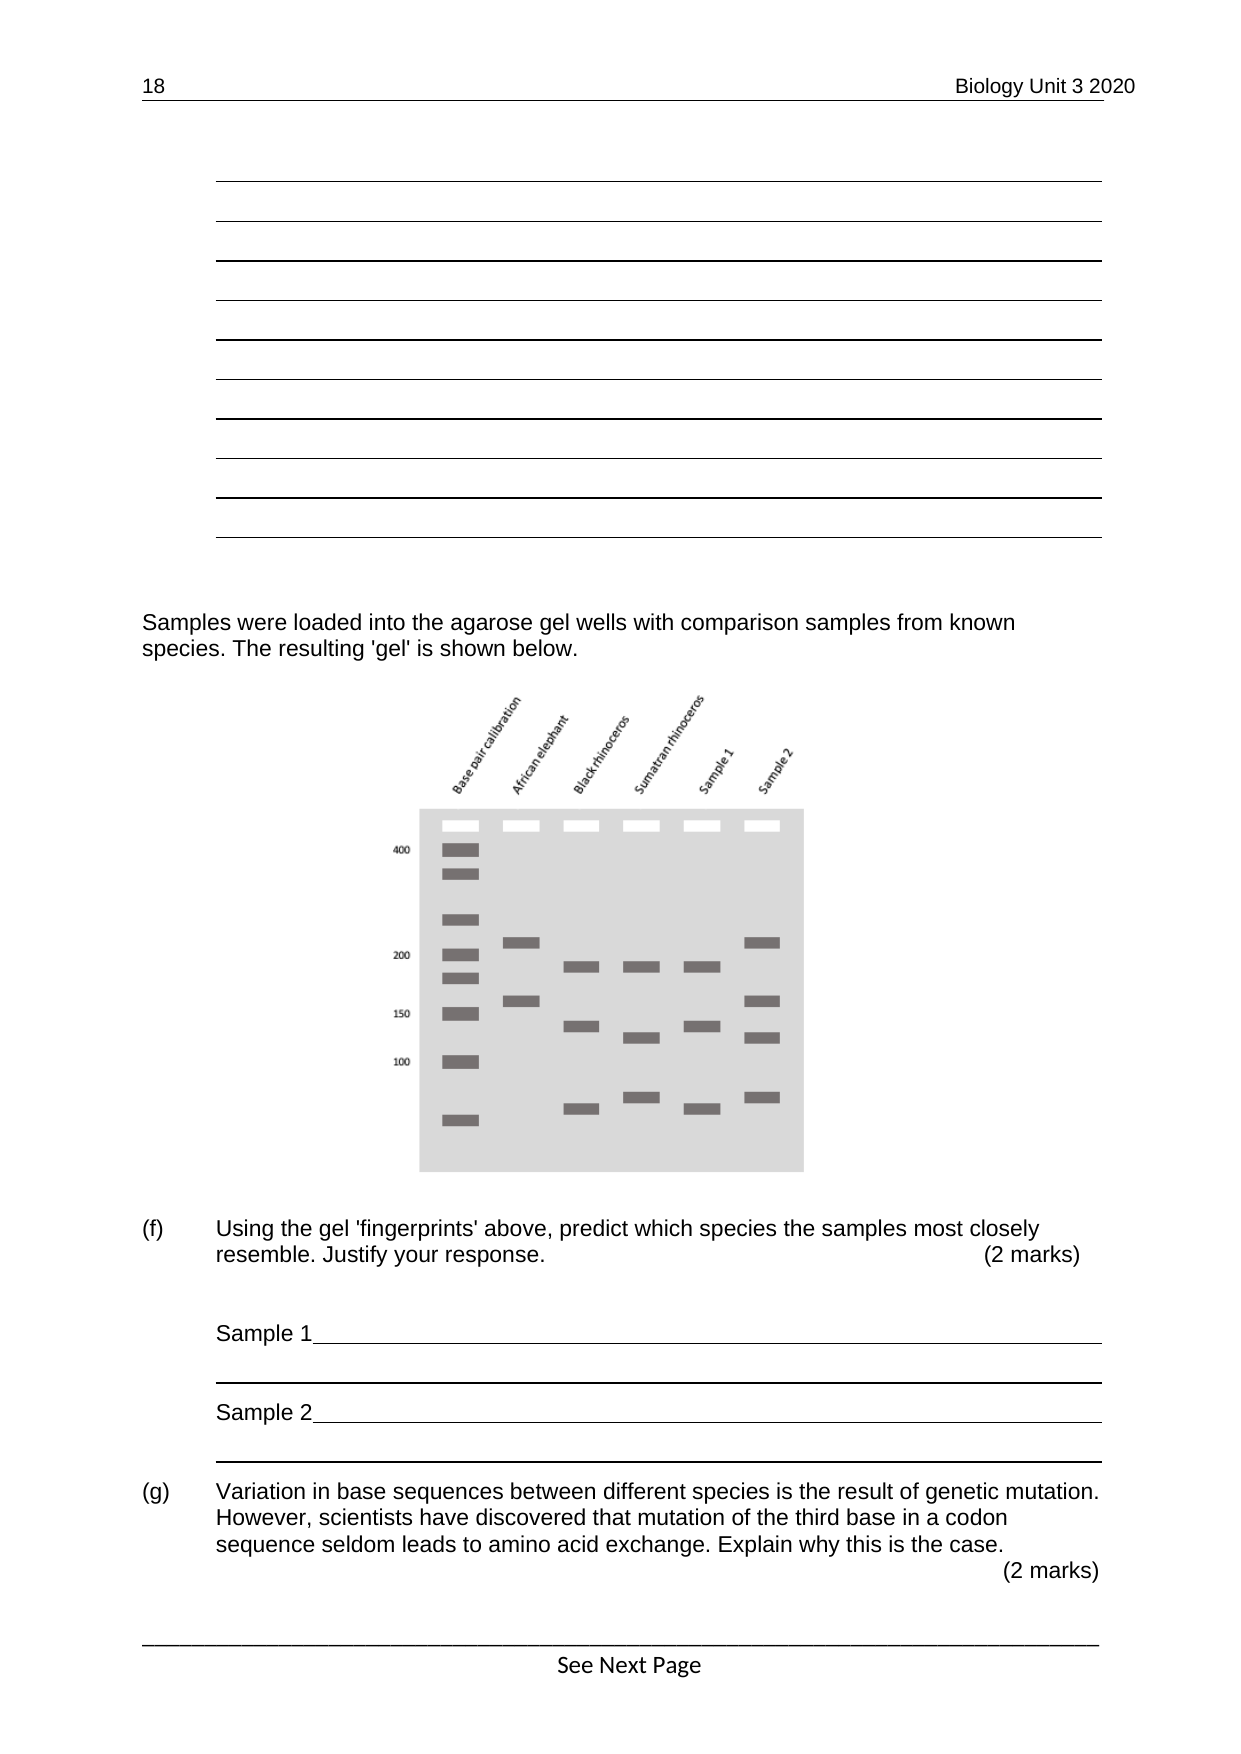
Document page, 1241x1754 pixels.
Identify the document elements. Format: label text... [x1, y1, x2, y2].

text (f) Using the gel 'fingerprints' above, predict which species the samples most closely resemble. Justify your response. (2 marks) [142, 1215, 1104, 1267]
text Sample 2 [142, 1399, 1104, 1465]
text (g) Variation in base sequences between different species is the result of genetic mutation. However, scientists have discovered that mutation of the third base in a codon sequence seldom leads to amino acid exchange. Explain why this is the case. [142, 1478, 1104, 1557]
text Sample 1 [142, 1320, 1104, 1386]
text Samples were loaded into the agarose gel wells with comparison samples from known species. The resulting 'gel' is shown below. [142, 608, 1104, 661]
picture [368, 685, 818, 1185]
text (2 marks) [142, 1557, 1104, 1583]
